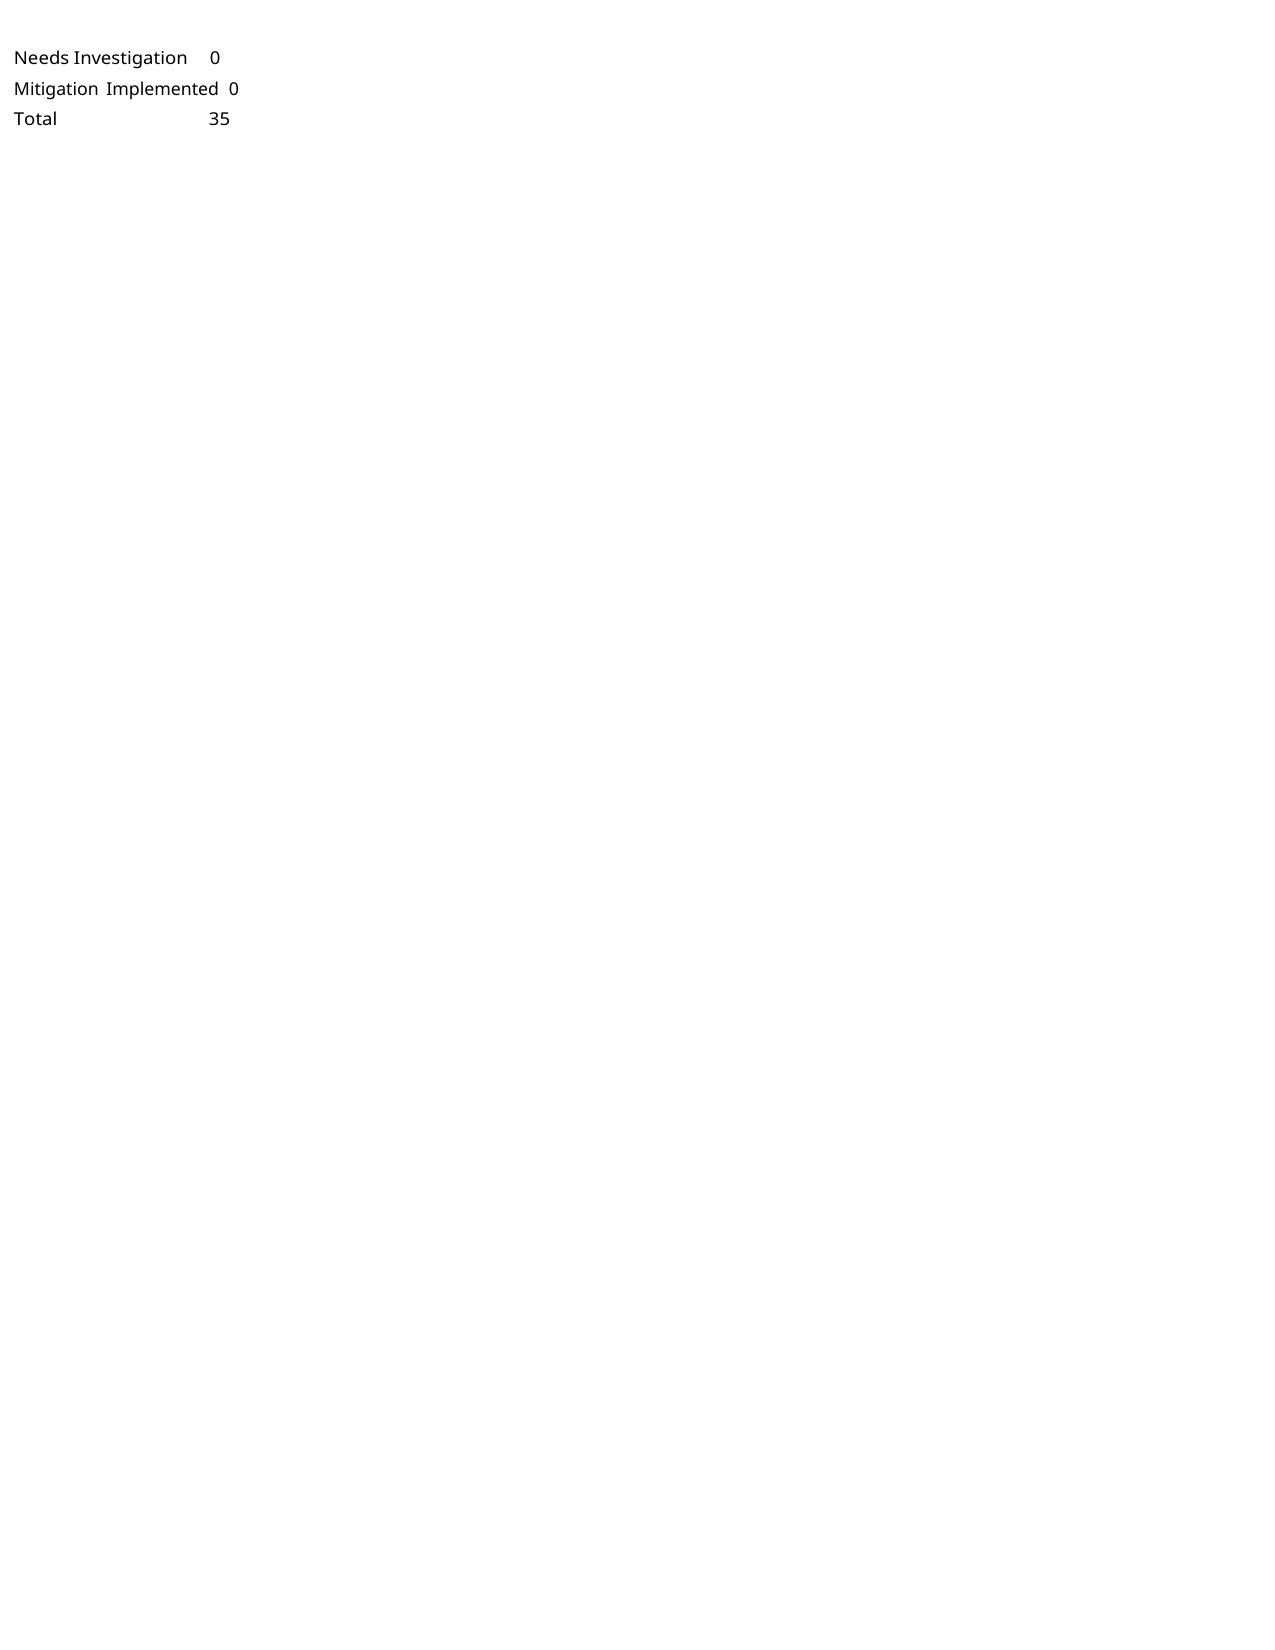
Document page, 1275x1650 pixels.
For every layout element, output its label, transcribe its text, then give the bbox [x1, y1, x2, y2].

text Needs Investigation 0 [14, 46, 1275, 70]
text Mitigation Implemented 0 [14, 76, 1275, 100]
text Total 35 [14, 106, 1275, 130]
